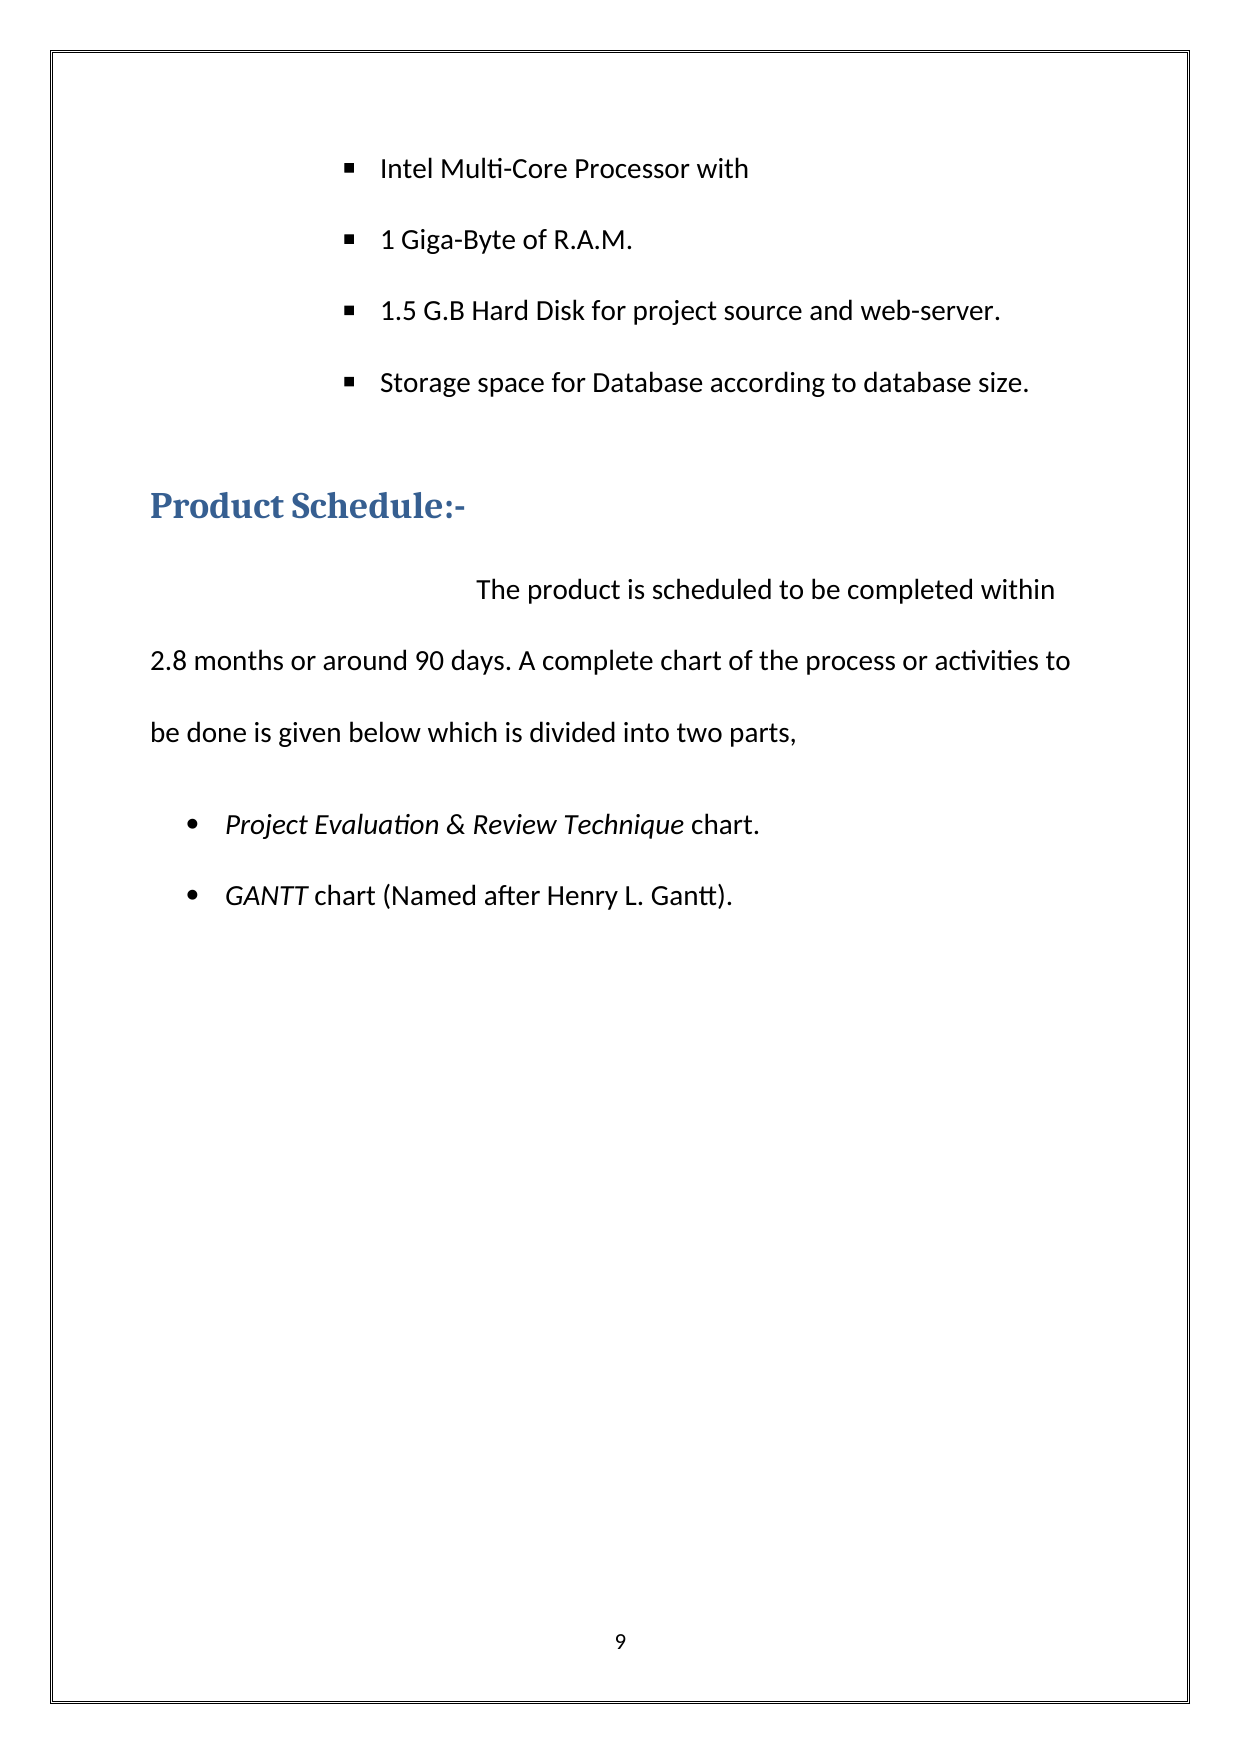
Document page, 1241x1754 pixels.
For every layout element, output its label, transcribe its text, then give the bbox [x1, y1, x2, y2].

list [342, 364, 1090, 399]
list Project Evaluation & Review Technique chart. [187, 806, 1090, 841]
list GANTT chart (Named after Henry L. Gantt). [187, 877, 1090, 913]
list 1.5 G.B Hard Disk for project source and web-server. [342, 292, 1090, 328]
list 1 Giga-Byte of R.A.M. [342, 221, 1090, 257]
text The product is scheduled to be completed within 2.8 months or around 90 days. A complete chart of the process or activities to be done is given below which is divided into two parts, [150, 571, 1090, 749]
subtitle Product Schedule:- [150, 485, 1090, 528]
list Intel Multi-Core Processor with [342, 150, 1090, 186]
